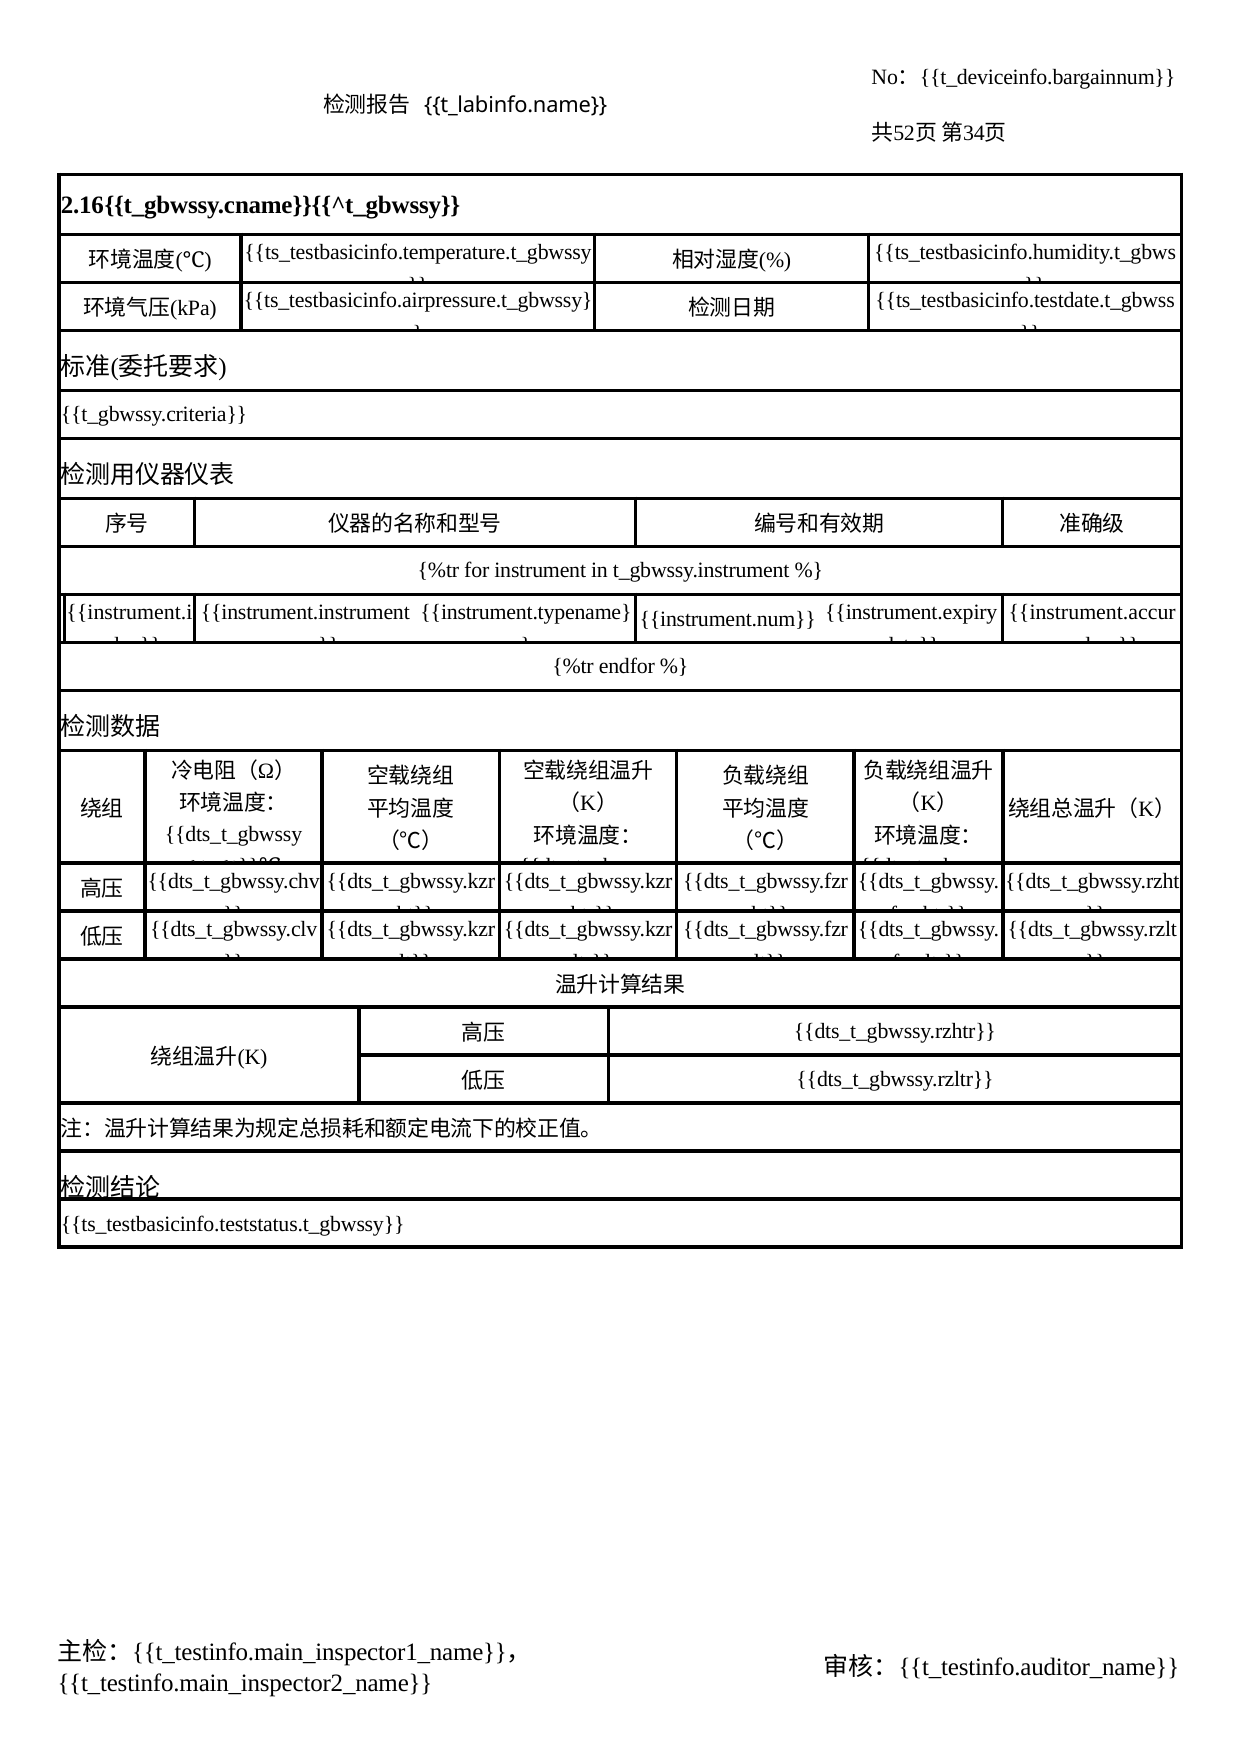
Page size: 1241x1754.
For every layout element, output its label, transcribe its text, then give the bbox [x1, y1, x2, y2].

table_header {{t_gbwssy.cname}}{{^t_gbwssy}} [61, 176, 1180, 232]
table_cell 准确级 [1004, 500, 1180, 544]
table_cell 相对湿度(%) [596, 236, 867, 281]
table_cell {{ts_testbasicinfo.airpressure.t_gbwssy}} [243, 284, 593, 328]
table_cell {{dts_t_gbwssy.kzrzlt}} [324, 913, 498, 957]
table_cell 检测结论 [61, 1153, 1180, 1197]
table_cell 环境温度(℃) [61, 236, 239, 281]
table_cell 标准(委托要求) [61, 332, 1180, 388]
table_cell {{ts_testbasicinfo.temperature.t_gbwssy}} [243, 236, 593, 281]
table_cell {{instrument.typename}} [416, 596, 634, 641]
table_cell {{dts_t_gbwssy.rzltr}} [610, 1057, 1180, 1101]
table_cell 注：温升计算结果为规定总损耗和额定电流下的校正值。 [61, 1105, 1180, 1149]
table_cell {{dts_t_gbwssy.kzrzltr}} [501, 913, 675, 957]
table_cell 低压 [61, 913, 143, 957]
table_cell {{dts_t_gbwssy.fzrzltr}} [856, 913, 1001, 957]
table_cell 环境气压(kPa) [61, 284, 239, 328]
table_cell {{instrument.accuracyclass}} [1004, 596, 1180, 641]
table_cell 负载绕组温升（K） 环境温度： {{dts_t_gbwssy.hjwd3}}℃ [856, 752, 1001, 861]
table_cell {{instrument.expirydate}} [820, 596, 1001, 641]
table_cell 仪器的名称和型号 [196, 500, 634, 544]
table_cell {{dts_t_gbwssy.rzltr}} [1005, 913, 1180, 957]
table_cell {{dts_t_gbwssy.clv}} [147, 913, 320, 957]
table_cell {{instrument.num}} [637, 596, 819, 641]
table_cell 检测日期 [596, 284, 867, 328]
table_cell 序号 [61, 500, 193, 544]
table_cell 检测数据 [61, 692, 1180, 749]
table_cell 低压 [361, 1057, 607, 1101]
table_cell {{ts_testbasicinfo.testdate.t_gbwssy}} [870, 284, 1180, 328]
table_cell 空载绕组 平均温度 （℃） [324, 752, 498, 861]
table_cell {{dts_t_gbwssy.fzrzht}} [678, 865, 852, 909]
table_cell {{ts_testbasicinfo.humidity.t_gbwssy}} [870, 236, 1180, 281]
table_cell {{ts_testbasicinfo.teststatus.t_gbwssy}} [61, 1201, 1180, 1245]
table_cell {{dts_t_gbwssy.rzhtr}} [1005, 865, 1180, 909]
table_cell {{t_gbwssy.criteria}} [61, 392, 1180, 437]
table_cell {{dts_t_gbwssy.fzrzhtr}} [856, 865, 1001, 909]
table_cell {%tr endfor %} [61, 644, 1180, 689]
table_cell 绕组总温升（K） [1005, 752, 1180, 861]
table_cell {{instrument.instrumentname}} [196, 596, 416, 641]
table_cell {{dts_t_gbwssy.rzhtr}} [610, 1009, 1180, 1053]
table_cell {{dts_t_gbwssy.chv}} [147, 865, 320, 909]
table_cell {{instrument.index}} [66, 596, 193, 641]
table_cell 高压 [361, 1009, 607, 1053]
table_cell {%tr for instrument in t_gbwssy.instrument %} [61, 548, 1180, 593]
table_cell 温升计算结果 [61, 961, 1180, 1005]
table_cell {{dts_t_gbwssy.kzrzhtr}} [501, 865, 675, 909]
table_cell 空载绕组温升（K） 环境温度： {{dts_t_gbwssy.hjwd2}}℃ [501, 752, 675, 861]
table_cell 高压 [61, 865, 143, 909]
table_cell {{dts_t_gbwssy.fzrzlt}} [678, 913, 852, 957]
table_cell 负载绕组 平均温度 （℃） [678, 752, 852, 861]
table_cell 冷电阻（Ω） 环境温度： {{dts_t_gbwssy.hjwd1}}℃ [147, 752, 320, 861]
table_cell 绕组 [61, 752, 143, 861]
table_cell 编号和有效期 [637, 500, 1001, 544]
table_cell 检测用仪器仪表 [61, 440, 1180, 497]
table_cell 绕组温升(K) [61, 1009, 357, 1101]
table_cell {{dts_t_gbwssy.kzrzht}} [324, 865, 498, 909]
